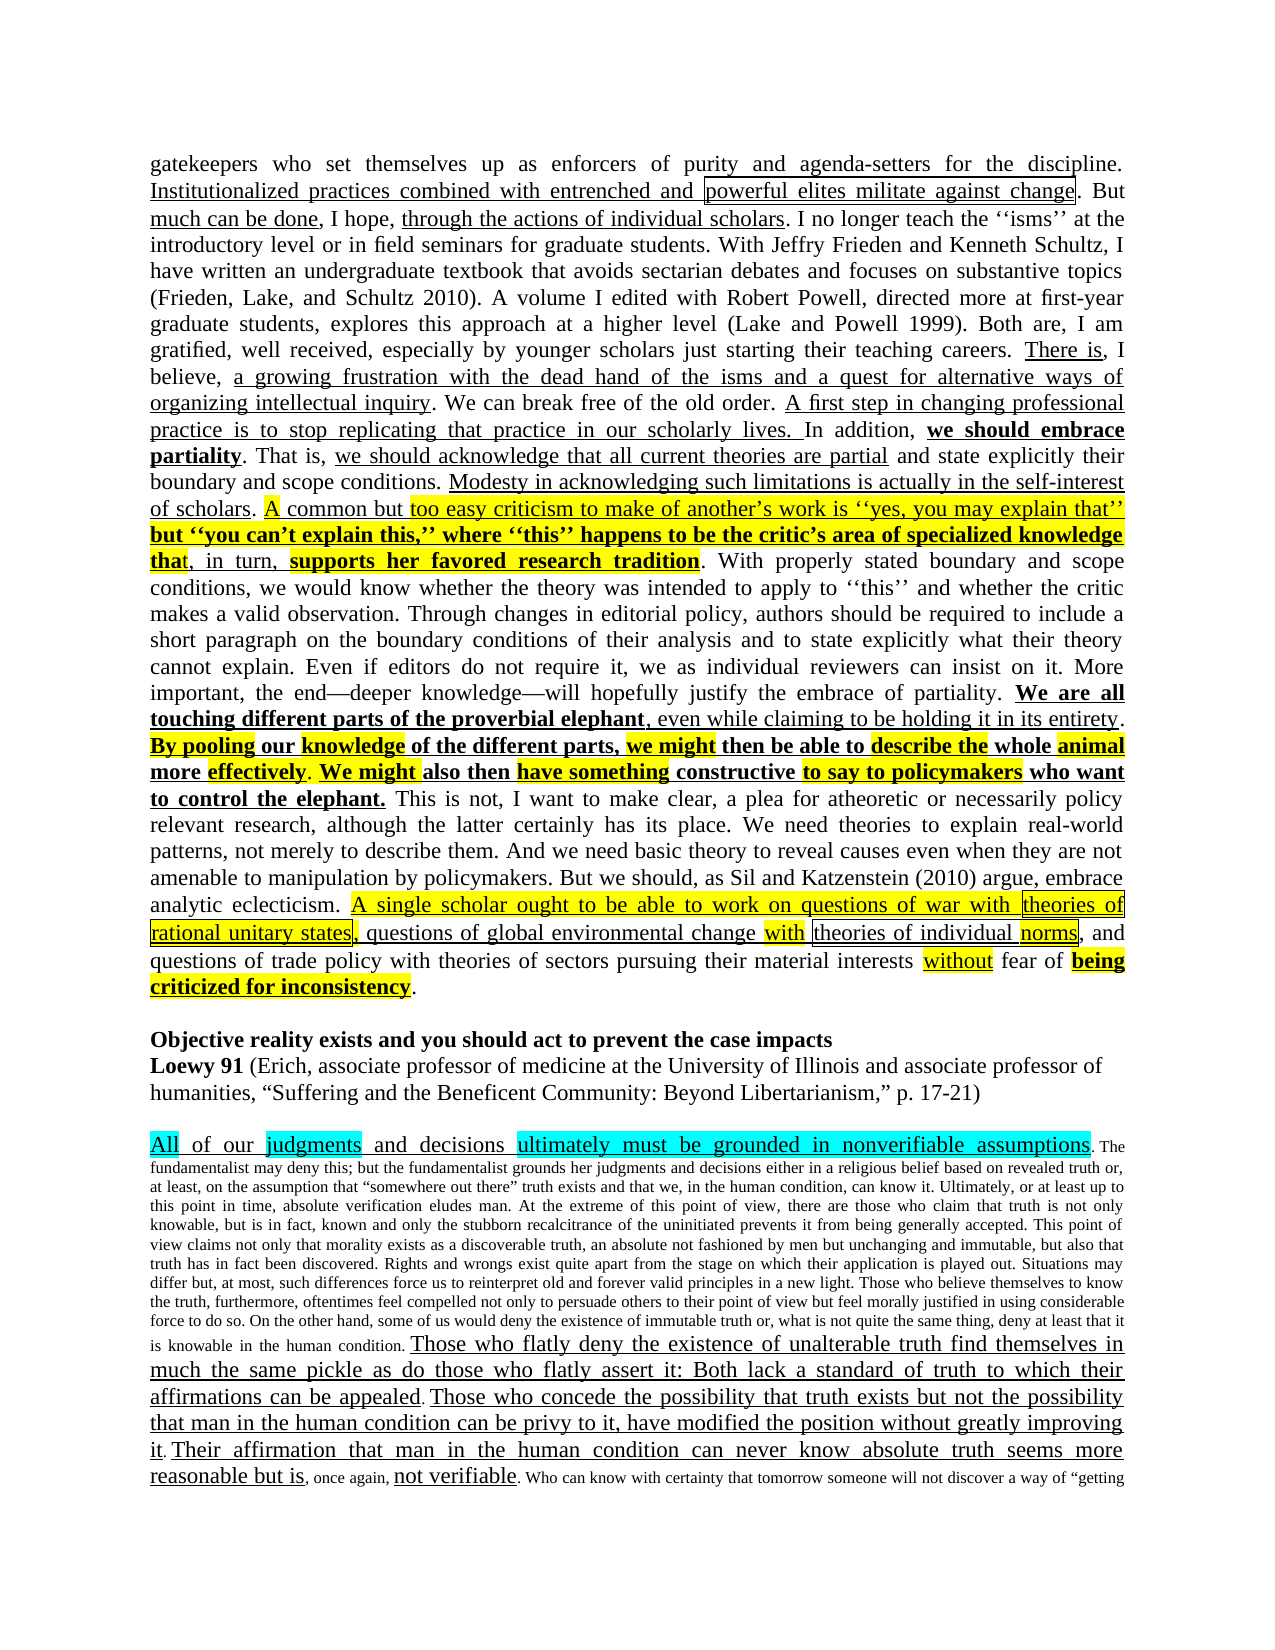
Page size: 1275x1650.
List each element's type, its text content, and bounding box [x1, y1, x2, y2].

text Loewy 91 (Erich, associate professor of medicine at the University of Illinois and associate professor of humanities, “Suffering and the Beneficent Community: Beyond Libertarianism,” p. 17-21) [150, 1052, 1125, 1105]
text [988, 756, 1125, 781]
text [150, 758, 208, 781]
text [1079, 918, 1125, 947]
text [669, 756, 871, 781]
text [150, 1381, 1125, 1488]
text Objective reality exists and you should act to prevent the case impacts [150, 1026, 1125, 1052]
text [150, 150, 1125, 521]
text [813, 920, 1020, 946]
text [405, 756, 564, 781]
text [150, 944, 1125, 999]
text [150, 1131, 1125, 1379]
